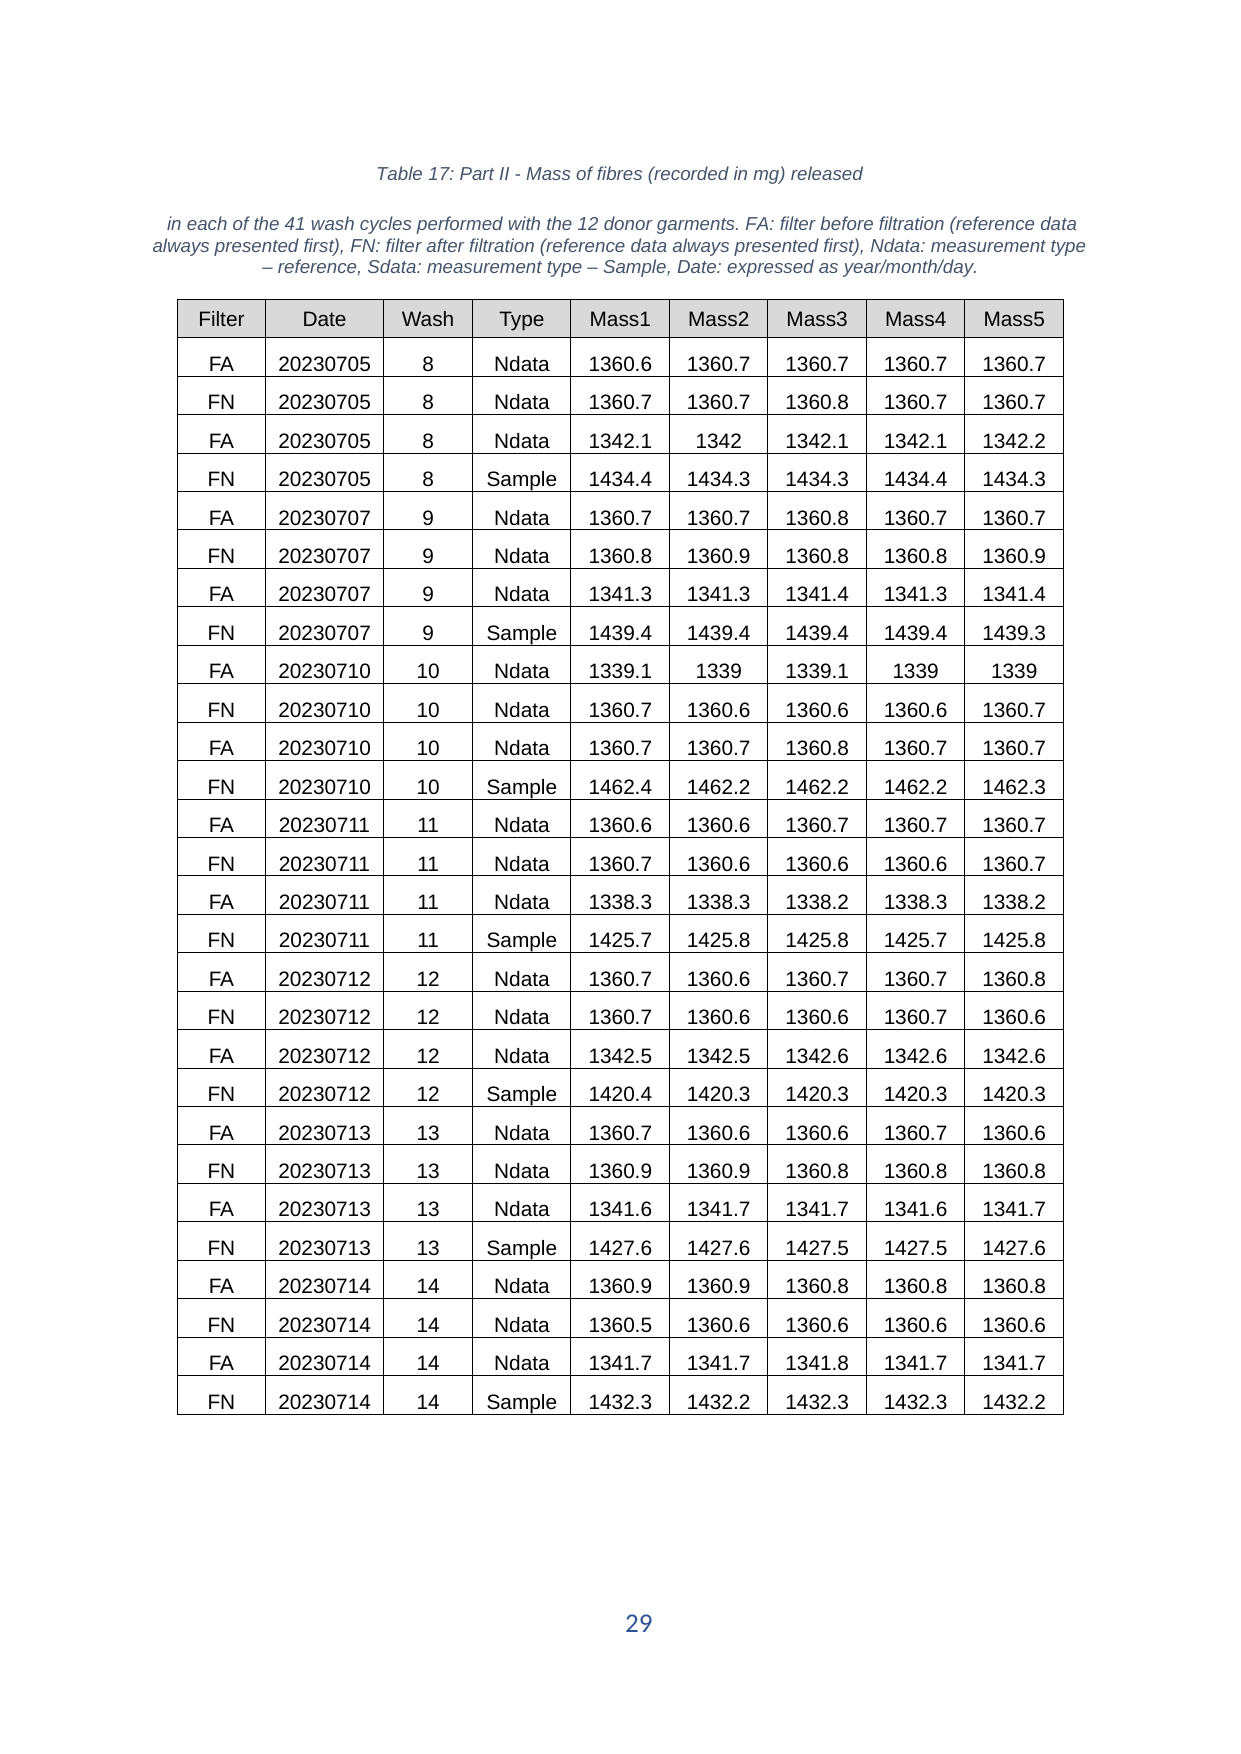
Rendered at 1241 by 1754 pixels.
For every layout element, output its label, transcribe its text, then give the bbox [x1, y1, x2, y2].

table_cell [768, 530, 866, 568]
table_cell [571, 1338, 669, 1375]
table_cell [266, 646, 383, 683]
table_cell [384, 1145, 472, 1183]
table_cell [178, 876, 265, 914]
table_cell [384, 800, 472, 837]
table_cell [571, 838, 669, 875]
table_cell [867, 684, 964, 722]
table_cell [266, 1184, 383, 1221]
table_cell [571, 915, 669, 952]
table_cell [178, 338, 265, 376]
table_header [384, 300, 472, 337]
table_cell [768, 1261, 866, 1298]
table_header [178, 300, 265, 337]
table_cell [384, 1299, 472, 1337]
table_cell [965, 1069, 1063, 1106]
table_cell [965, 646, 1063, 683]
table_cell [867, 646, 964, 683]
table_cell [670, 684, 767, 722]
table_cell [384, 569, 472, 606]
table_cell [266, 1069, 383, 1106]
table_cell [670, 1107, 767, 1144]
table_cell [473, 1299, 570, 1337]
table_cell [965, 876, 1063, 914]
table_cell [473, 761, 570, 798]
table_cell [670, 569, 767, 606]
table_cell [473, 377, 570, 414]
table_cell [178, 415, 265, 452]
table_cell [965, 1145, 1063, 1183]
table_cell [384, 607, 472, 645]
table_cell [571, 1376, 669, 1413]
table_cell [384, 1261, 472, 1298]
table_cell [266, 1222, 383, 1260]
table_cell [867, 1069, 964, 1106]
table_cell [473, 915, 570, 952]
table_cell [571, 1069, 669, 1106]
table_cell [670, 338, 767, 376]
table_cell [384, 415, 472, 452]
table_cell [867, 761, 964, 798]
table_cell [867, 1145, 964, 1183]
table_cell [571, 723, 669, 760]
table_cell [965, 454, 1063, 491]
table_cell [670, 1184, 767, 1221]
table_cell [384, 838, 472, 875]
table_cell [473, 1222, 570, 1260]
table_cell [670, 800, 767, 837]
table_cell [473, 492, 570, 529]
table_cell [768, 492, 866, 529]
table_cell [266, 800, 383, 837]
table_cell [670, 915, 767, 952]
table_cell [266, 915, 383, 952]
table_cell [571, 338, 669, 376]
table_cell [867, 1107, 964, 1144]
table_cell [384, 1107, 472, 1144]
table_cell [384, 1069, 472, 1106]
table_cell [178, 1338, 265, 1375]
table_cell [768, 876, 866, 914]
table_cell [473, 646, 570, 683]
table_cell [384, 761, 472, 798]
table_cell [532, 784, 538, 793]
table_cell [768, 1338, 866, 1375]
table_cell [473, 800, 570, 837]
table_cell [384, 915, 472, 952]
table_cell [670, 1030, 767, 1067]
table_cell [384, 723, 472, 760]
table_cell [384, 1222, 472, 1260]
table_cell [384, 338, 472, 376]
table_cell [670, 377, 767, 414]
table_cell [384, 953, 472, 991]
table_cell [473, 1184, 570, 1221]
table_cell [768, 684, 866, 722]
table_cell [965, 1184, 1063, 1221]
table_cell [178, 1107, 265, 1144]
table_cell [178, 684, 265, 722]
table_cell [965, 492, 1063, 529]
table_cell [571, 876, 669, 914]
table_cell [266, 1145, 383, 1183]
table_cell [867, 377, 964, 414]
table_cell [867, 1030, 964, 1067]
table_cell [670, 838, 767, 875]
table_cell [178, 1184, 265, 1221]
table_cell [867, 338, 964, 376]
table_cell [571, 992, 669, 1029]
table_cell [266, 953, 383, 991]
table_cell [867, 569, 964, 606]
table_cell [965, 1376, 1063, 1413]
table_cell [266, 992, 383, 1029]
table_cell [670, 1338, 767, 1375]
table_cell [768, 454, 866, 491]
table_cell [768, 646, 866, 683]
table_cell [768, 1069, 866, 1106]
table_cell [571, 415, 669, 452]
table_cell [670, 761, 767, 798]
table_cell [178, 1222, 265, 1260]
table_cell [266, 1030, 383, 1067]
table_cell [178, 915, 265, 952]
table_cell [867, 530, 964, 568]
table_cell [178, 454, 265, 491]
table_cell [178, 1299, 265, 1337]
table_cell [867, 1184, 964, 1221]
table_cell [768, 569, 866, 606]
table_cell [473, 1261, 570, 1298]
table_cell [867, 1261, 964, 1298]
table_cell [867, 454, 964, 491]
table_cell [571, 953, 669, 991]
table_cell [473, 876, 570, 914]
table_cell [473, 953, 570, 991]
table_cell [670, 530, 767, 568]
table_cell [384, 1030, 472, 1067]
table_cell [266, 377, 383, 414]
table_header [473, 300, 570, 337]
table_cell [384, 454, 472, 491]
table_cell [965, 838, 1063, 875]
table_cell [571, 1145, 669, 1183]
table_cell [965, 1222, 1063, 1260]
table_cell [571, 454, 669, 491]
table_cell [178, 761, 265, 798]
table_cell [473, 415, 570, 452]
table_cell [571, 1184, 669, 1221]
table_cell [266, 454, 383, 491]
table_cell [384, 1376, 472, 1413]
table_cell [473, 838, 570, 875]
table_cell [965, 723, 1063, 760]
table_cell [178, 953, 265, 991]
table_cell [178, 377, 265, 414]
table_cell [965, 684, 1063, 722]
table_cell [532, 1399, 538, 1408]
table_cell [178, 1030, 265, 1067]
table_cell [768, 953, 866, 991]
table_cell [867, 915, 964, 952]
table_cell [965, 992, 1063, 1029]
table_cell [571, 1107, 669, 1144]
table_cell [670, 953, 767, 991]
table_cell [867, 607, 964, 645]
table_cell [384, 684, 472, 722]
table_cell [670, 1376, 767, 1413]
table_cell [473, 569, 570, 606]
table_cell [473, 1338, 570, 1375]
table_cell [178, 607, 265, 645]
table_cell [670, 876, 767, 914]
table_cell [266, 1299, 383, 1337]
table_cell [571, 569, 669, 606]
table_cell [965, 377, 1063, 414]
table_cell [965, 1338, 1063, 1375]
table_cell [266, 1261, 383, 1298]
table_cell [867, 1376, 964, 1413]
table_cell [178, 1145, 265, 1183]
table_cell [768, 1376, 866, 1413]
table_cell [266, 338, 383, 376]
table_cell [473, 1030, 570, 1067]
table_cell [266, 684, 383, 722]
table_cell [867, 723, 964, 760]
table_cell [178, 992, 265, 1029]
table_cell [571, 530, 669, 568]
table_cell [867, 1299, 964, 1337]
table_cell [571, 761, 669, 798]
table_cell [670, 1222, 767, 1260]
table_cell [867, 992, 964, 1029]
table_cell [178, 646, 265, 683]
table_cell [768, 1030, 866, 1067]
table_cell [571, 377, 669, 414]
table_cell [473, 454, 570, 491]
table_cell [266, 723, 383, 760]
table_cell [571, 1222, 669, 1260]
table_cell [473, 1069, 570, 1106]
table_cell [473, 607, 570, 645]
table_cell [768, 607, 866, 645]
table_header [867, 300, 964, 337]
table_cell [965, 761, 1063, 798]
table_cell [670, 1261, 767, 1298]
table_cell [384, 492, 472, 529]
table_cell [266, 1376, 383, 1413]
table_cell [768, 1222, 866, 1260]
text in each of the 41 wash cycles performed with the 12 donor garments. FA: filter before filtration (reference data always presented first), FN: filter after filtration (reference data always presented first), Ndata: measurement type – reference, Sdata: measurement type – Sample, Date: expressed as year/month/day. [150, 213, 1090, 278]
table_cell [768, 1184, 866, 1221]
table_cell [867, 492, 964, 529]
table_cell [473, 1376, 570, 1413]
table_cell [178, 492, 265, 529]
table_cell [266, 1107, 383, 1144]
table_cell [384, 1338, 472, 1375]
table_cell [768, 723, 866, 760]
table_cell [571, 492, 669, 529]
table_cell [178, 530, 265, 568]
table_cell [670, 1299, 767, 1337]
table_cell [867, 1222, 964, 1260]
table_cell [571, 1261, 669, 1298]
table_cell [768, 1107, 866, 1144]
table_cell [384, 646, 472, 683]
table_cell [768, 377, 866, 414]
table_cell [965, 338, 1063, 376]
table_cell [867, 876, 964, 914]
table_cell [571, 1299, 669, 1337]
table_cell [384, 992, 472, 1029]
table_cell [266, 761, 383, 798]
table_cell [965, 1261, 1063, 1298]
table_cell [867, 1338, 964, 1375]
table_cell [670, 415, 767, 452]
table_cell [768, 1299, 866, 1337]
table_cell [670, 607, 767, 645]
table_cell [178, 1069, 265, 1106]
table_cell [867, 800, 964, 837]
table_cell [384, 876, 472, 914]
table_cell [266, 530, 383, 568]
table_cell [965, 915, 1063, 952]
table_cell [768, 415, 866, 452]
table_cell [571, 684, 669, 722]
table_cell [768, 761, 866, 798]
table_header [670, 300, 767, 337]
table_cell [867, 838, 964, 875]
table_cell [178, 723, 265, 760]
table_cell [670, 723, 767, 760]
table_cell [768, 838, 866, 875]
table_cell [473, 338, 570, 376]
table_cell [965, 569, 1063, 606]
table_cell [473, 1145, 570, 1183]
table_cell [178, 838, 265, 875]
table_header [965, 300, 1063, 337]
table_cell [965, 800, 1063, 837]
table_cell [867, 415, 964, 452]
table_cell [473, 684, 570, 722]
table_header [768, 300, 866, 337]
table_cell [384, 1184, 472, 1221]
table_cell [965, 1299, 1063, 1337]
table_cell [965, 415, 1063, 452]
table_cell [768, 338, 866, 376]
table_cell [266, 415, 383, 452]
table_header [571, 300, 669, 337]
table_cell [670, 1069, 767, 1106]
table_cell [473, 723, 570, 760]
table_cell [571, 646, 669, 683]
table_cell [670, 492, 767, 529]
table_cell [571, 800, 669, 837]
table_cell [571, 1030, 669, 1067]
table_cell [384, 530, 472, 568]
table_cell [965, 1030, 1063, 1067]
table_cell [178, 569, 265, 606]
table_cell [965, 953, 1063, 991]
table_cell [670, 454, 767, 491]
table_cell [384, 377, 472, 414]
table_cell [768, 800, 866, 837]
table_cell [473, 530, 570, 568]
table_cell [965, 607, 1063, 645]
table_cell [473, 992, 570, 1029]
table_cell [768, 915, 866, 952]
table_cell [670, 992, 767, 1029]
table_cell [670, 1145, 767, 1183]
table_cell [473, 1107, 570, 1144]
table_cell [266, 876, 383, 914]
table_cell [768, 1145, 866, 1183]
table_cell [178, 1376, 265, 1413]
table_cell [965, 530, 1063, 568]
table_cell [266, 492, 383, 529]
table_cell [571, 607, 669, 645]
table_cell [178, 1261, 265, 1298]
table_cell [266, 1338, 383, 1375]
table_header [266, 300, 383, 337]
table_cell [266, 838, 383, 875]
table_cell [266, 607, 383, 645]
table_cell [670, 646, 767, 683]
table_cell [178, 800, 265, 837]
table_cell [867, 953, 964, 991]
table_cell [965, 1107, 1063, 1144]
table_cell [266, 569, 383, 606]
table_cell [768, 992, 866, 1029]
